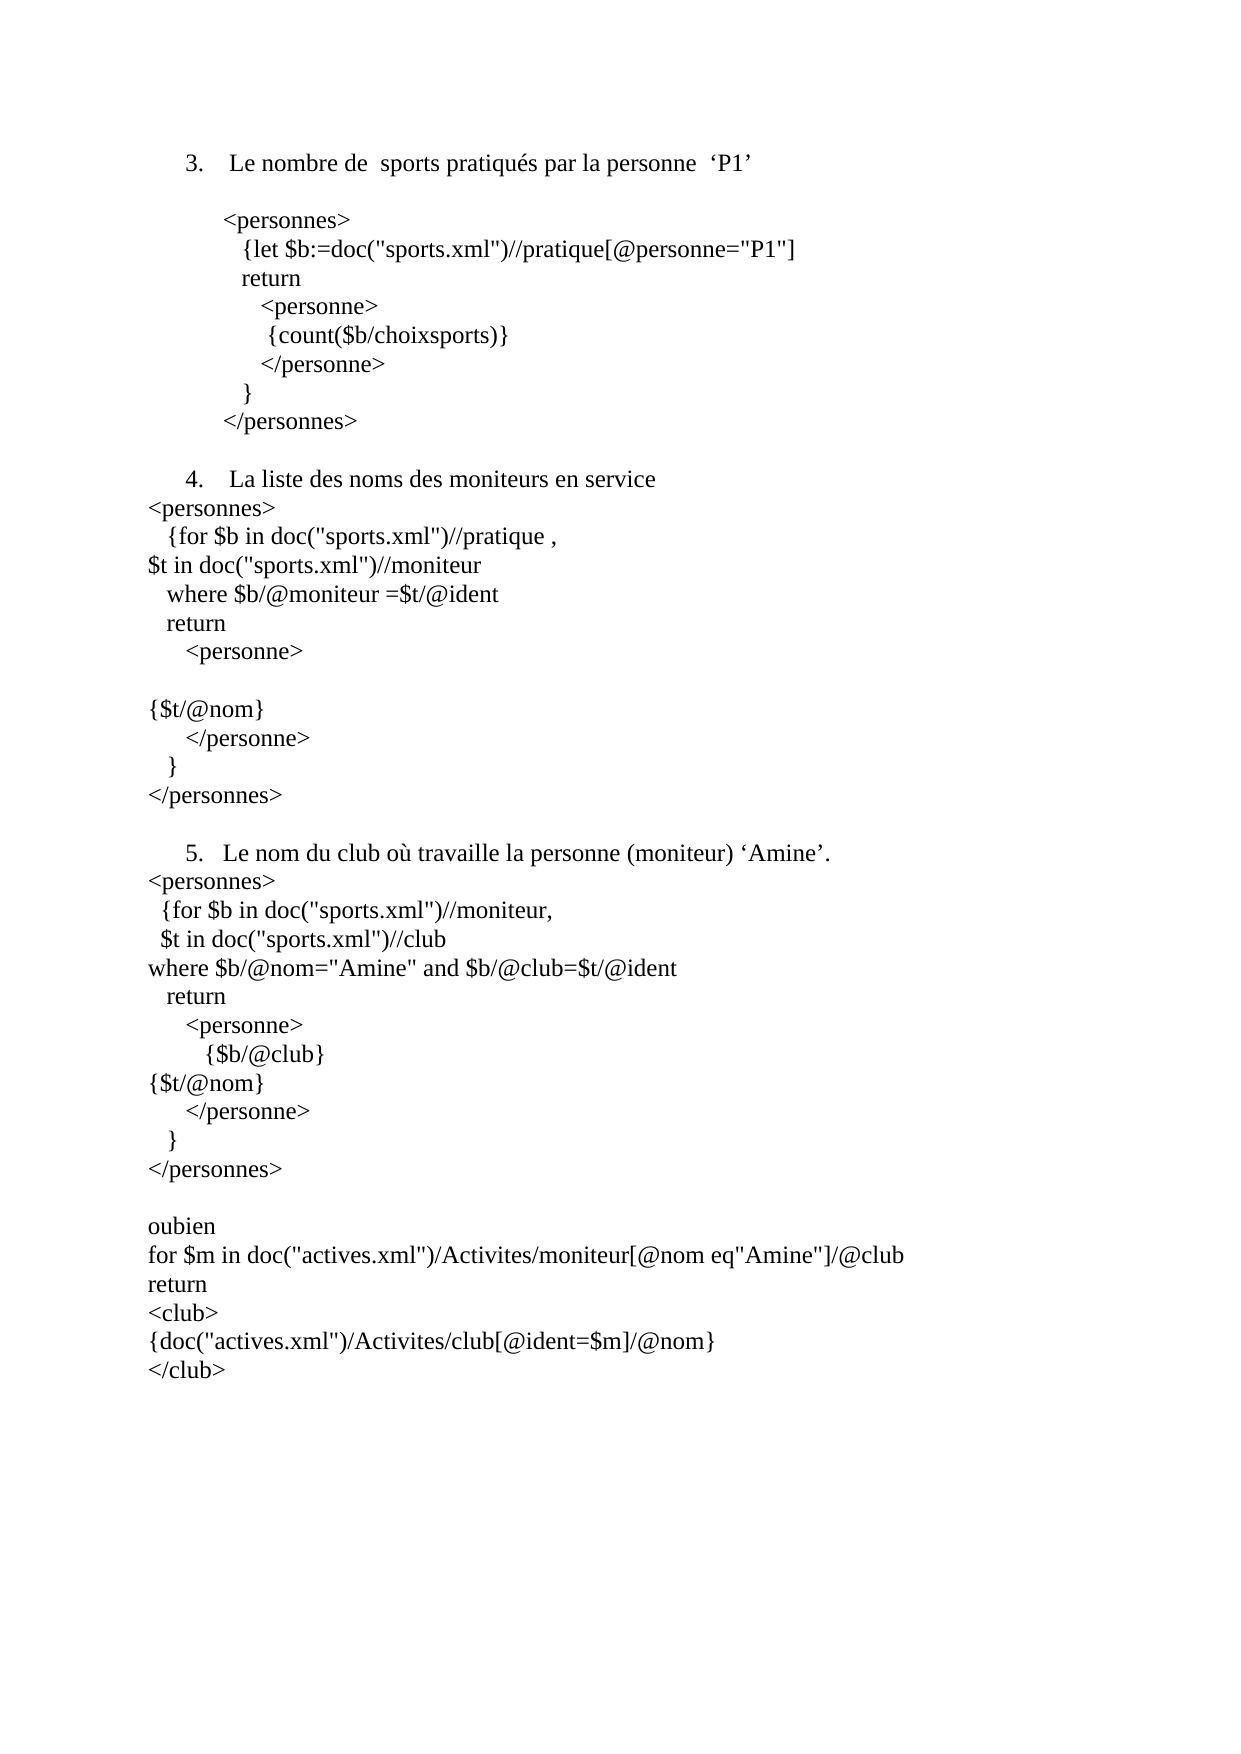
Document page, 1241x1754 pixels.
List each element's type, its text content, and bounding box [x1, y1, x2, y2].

text return [148, 981, 1093, 1010]
text <personne> [148, 1010, 1093, 1039]
list {let $b:=doc("sports.xml")//pratique[@personne="P1"] [223, 234, 1093, 263]
list {count($b/choixsports)} [223, 320, 1093, 349]
text </personnes> [148, 1154, 1093, 1183]
text } [148, 751, 1093, 780]
text {$t/@nom} [148, 694, 1093, 723]
text {for $b in doc("sports.xml")//pratique , [148, 521, 1093, 550]
text </personnes> [148, 780, 1093, 809]
text {$t/@nom} [148, 1068, 1093, 1096]
list } [223, 378, 1093, 406]
text </personne> [148, 723, 1093, 751]
text {for $b in doc("sports.xml")//moniteur, [148, 895, 1093, 924]
text $t in doc("sports.xml")//club [148, 924, 1093, 953]
list <personne> [223, 291, 1093, 320]
text } [148, 1125, 1093, 1154]
list <personnes> [223, 205, 1093, 234]
list Le nom du club où travaille la personne (moniteur) ‘Amine’. [185, 838, 1093, 866]
text </personne> [148, 1096, 1093, 1125]
text return [148, 608, 1093, 636]
text {$b/@club} [148, 1039, 1093, 1068]
list return [223, 263, 1093, 291]
text <club> [148, 1298, 1093, 1326]
text oubien [148, 1211, 1093, 1240]
list </personnes> [223, 406, 1093, 435]
text <personne> [148, 636, 1093, 665]
text return [148, 1269, 1093, 1298]
list </personne> [223, 349, 1093, 378]
text {doc("actives.xml")/Activites/club[@ident=$m]/@nom} [148, 1326, 1093, 1355]
text <personnes> [148, 866, 1093, 895]
text $t in doc("sports.xml")//moniteur [148, 550, 1093, 579]
list La liste des noms des moniteurs en service [185, 464, 1093, 493]
text </club> [148, 1355, 1093, 1384]
text <personnes> [148, 493, 1093, 521]
text where $b/@nom="Amine" and $b/@club=$t/@ident [148, 953, 1093, 981]
text where $b/@moniteur =$t/@ident [148, 579, 1093, 608]
list Le nombre de sports pratiqués par la personne ‘P1’ [185, 148, 1093, 176]
text for $m in doc("actives.xml")/Activites/moniteur[@nom eq"Amine"]/@club [148, 1240, 1093, 1269]
